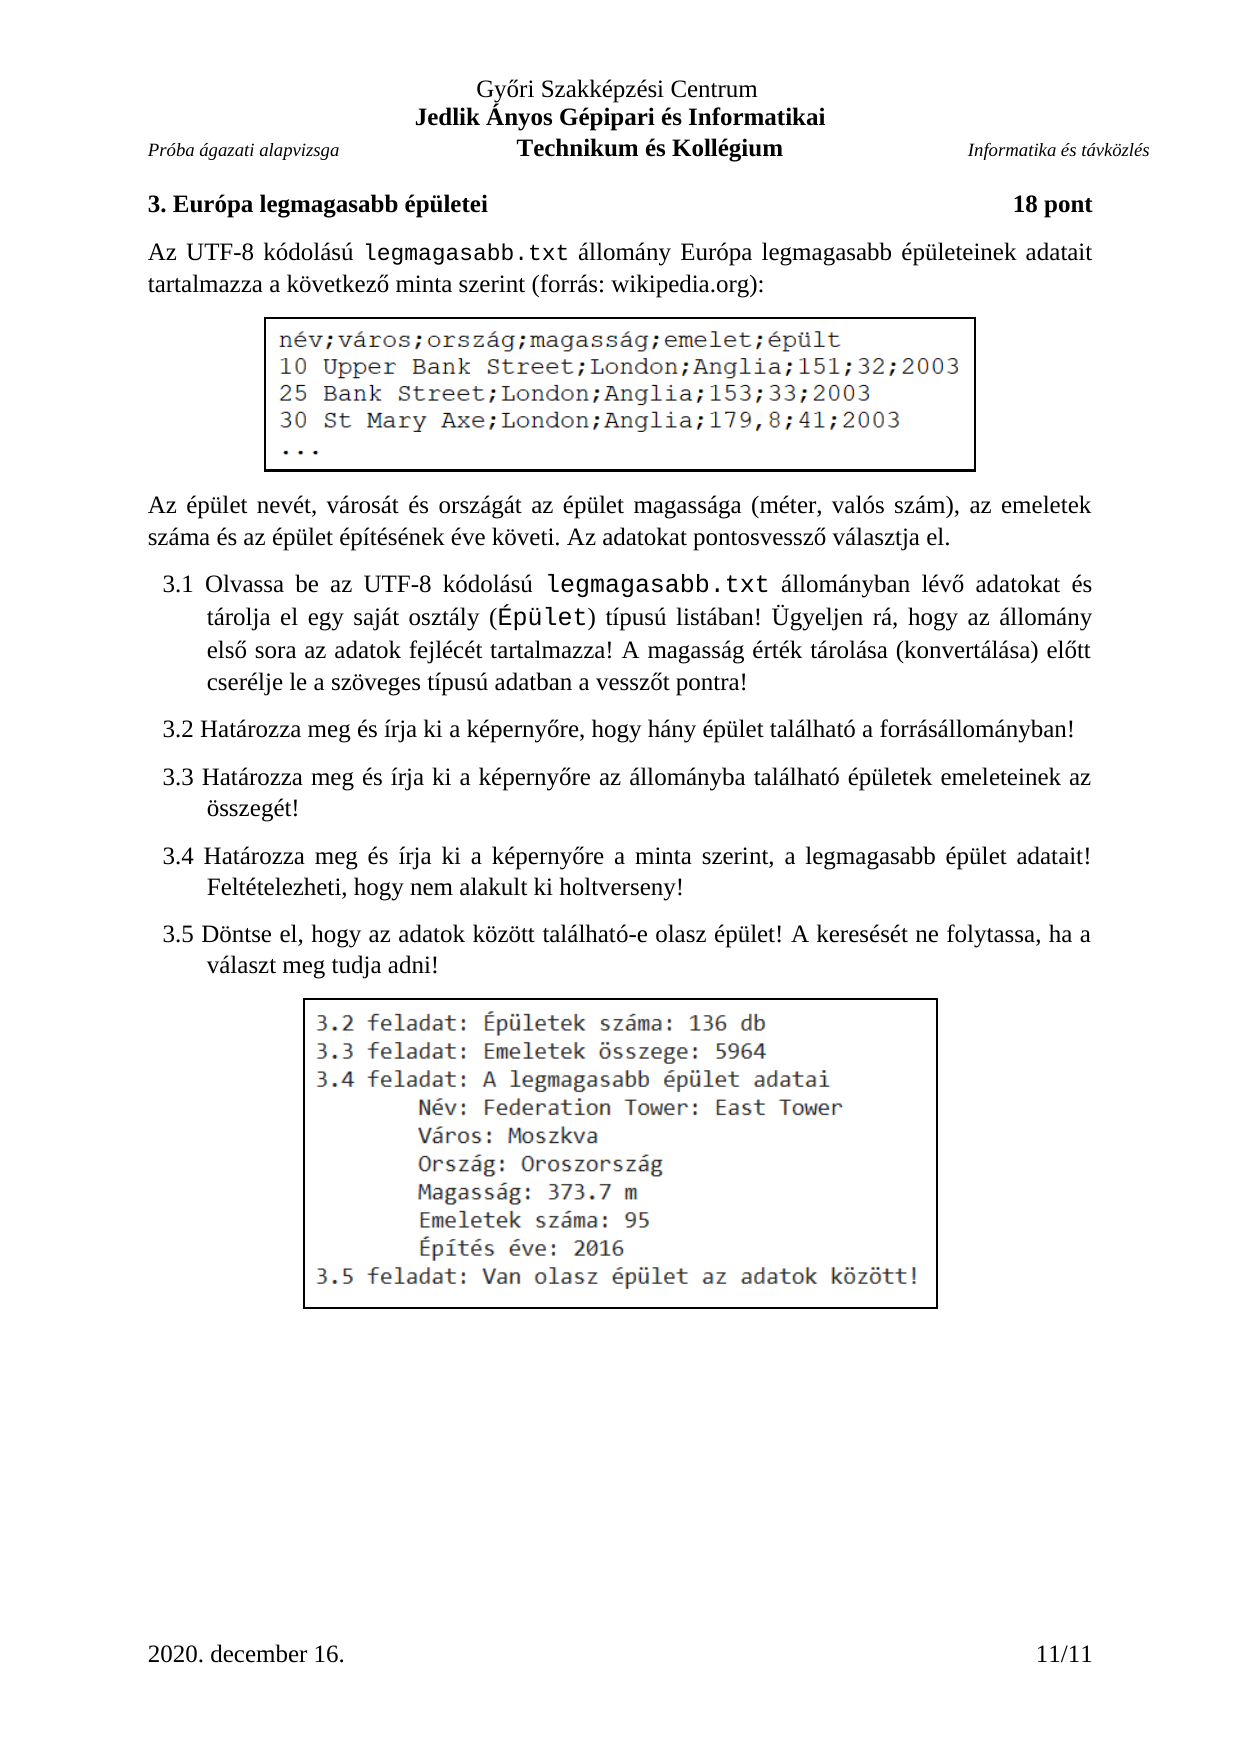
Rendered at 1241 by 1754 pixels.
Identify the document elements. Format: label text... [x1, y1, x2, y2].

picture [266, 319, 974, 469]
text 3.3 Határozza meg és írja ki a képernyőre az állományba található épületek emeleteinek az összegét! [162, 762, 1093, 822]
text 3. Európa legmagasabb épületei 18 pont [148, 189, 1093, 218]
text Az UTF-8 kódolású legmagasabb.txt állomány Európa legmagasabb épületeinek adatait tartalmazza a következő minta szerint (forrás: wikipedia.org): [148, 237, 1093, 298]
text 3.2 Határozza meg és írja ki a képernyőre, hogy hány épület található a forrásállományban! [162, 714, 1093, 743]
text Az épület nevét, városát és országát az épület magassága (méter, valós szám), az emeletek száma és az épület építésének éve követi. Az adatokat pontosvessző választja el. [148, 491, 1093, 550]
text 3.5 Döntse el, hogy az adatok között található-e olasz épület! A keresését ne folytassa, ha a választ meg tudja adni! [162, 919, 1093, 979]
text 3.1 Olvassa be az UTF-8 kódolású legmagasabb.txt állományban lévő adatokat és tárolja el egy saját osztály (Épület) típusú listában! Ügyeljen rá, hogy az állomány első sora az adatok fejlécét tartalmazza! A magasság érték tárolása (konvertálása) előtt cserélje le a szöveges típusú adatban a vesszőt pontra! [162, 569, 1093, 695]
picture [305, 1000, 936, 1307]
text 3.4 Határozza meg és írja ki a képernyőre a minta szerint, a legmagasabb épület adatait! Feltételezheti, hogy nem alakult ki holtverseny! [162, 841, 1093, 901]
